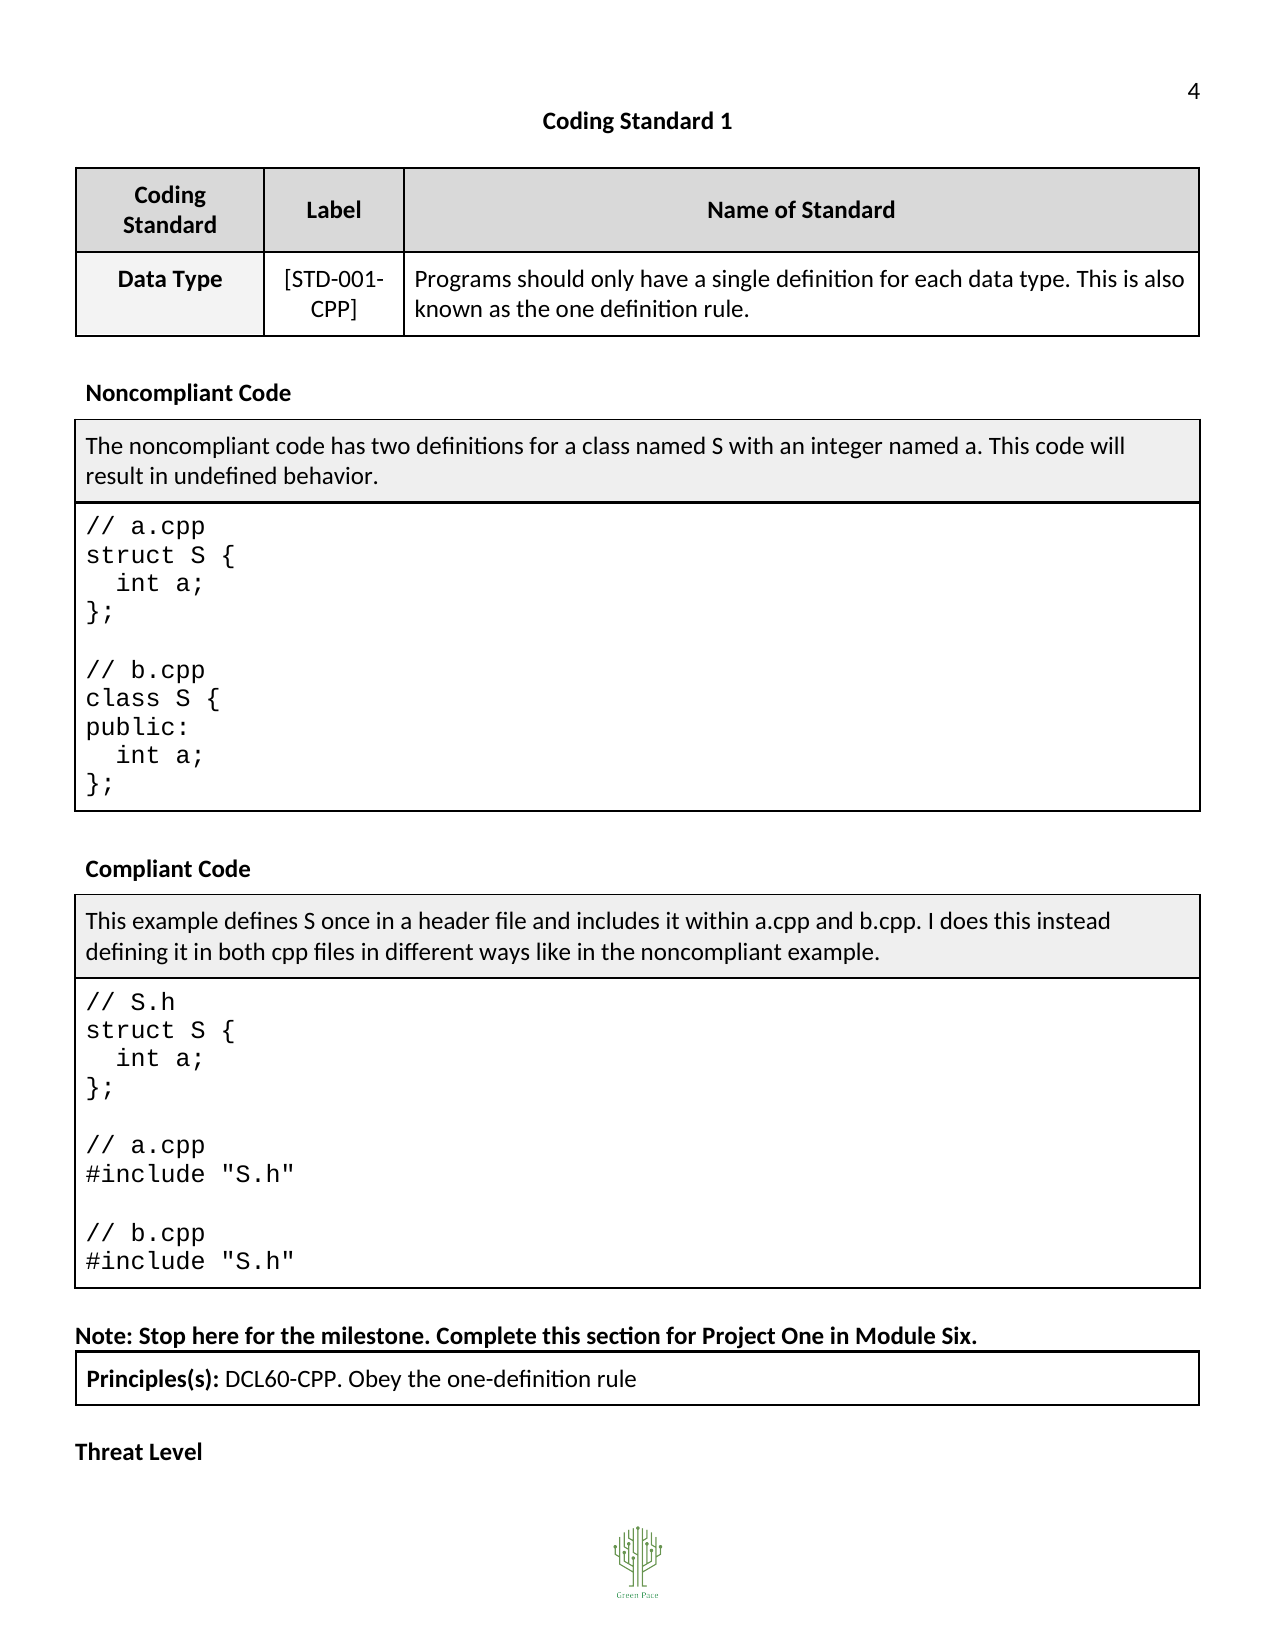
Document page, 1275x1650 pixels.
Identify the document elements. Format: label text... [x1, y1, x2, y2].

table_header Noncompliant Code [75, 367, 1200, 418]
table_cell // S.h struct S { int a; }; // a.cpp #include "S.h" // b.cpp #include "S.h" [76, 979, 1199, 1287]
table_cell Programs should only have a single definition for each data type. This is also known as the one definition rule. [405, 253, 1198, 334]
subtitle Coding Standard 1 [75, 106, 1200, 136]
table_header Label [265, 169, 403, 251]
table_header Coding Standard [77, 169, 263, 251]
table_cell This example defines S once in a header file and includes it within a.cpp and b.cpp. I does this instead defining it in both cpp files in different ways like in the noncompliant example. [76, 895, 1199, 977]
table_cell [STD-001-CPP] [265, 253, 403, 334]
text Threat Level [75, 1436, 1200, 1467]
table_header Compliant Code [75, 843, 1200, 894]
table_header Name of Standard [405, 169, 1198, 251]
table_cell Data Type [77, 253, 263, 334]
table_header Principles(s): DCL60-CPP. Obey the one-definition rule [77, 1353, 1198, 1404]
text Note: Stop here for the milestone. Complete this section for Project One in Module Six. [75, 1320, 1200, 1350]
table_cell The noncompliant code has two definitions for a class named S with an integer named a. This code will result in undefined behavior. [76, 420, 1199, 501]
table_cell // a.cpp struct S { int a; }; // b.cpp class S { public: int a; }; [76, 504, 1199, 810]
picture [605, 1521, 670, 1606]
